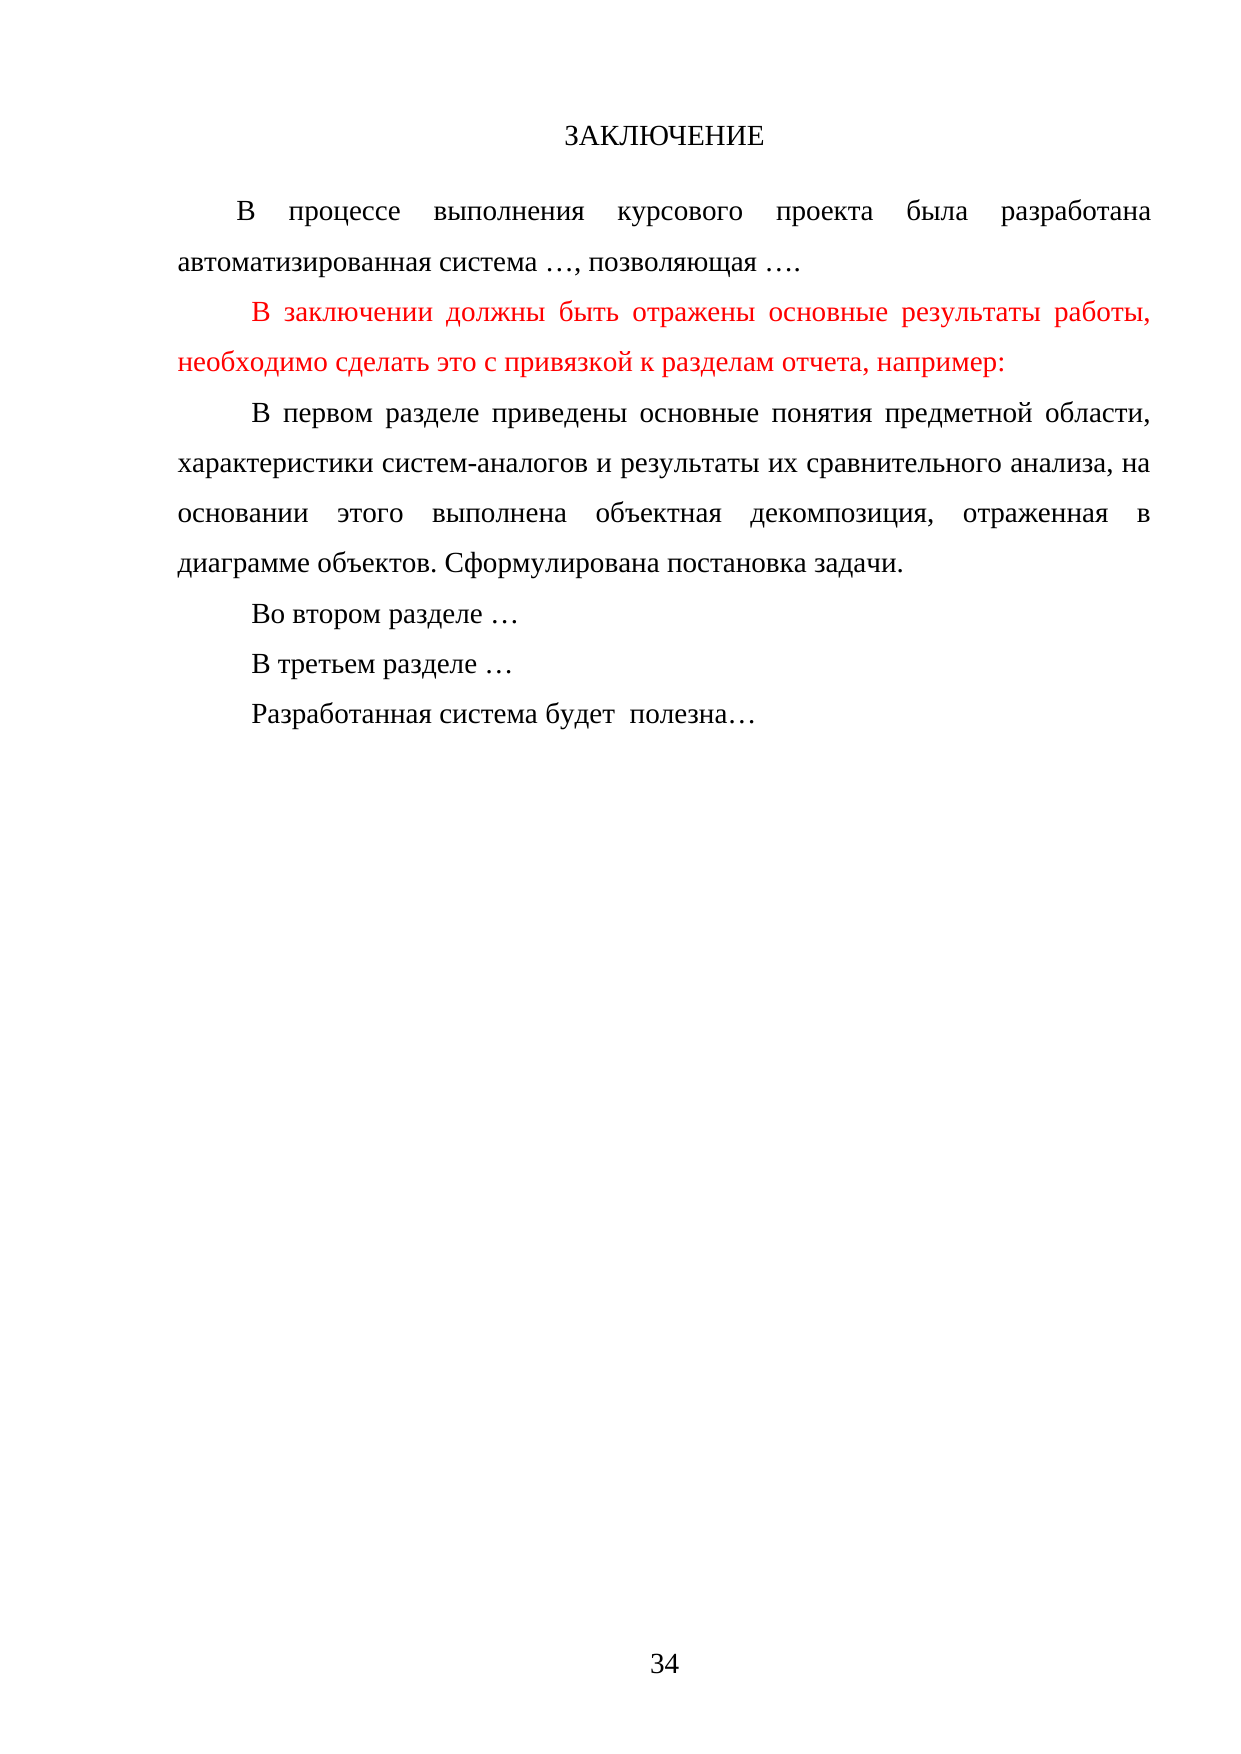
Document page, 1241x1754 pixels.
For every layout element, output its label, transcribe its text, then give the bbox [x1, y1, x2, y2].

text В заключении должны быть отражены основные результаты работы, необходимо сделать это с привязкой к разделам отчета, например: [177, 294, 1152, 378]
text Разработанная система будет полезна… [177, 697, 1152, 730]
text Во втором разделе … [177, 596, 1152, 629]
text В процессе выполнения курсового проекта была разработана автоматизированная система …, позволяющая …. [177, 193, 1152, 277]
text В третьем разделе … [177, 646, 1152, 680]
text В первом разделе приведены основные понятия предметной области, характеристики систем-аналогов и результаты их сравнительного анализа, на основании этого выполнена объектная декомпозиция, отраженная в диаграмме объектов. Сформулирована постановка задачи. [177, 395, 1152, 579]
text ЗАКЛЮЧЕНИЕ [177, 118, 1152, 152]
